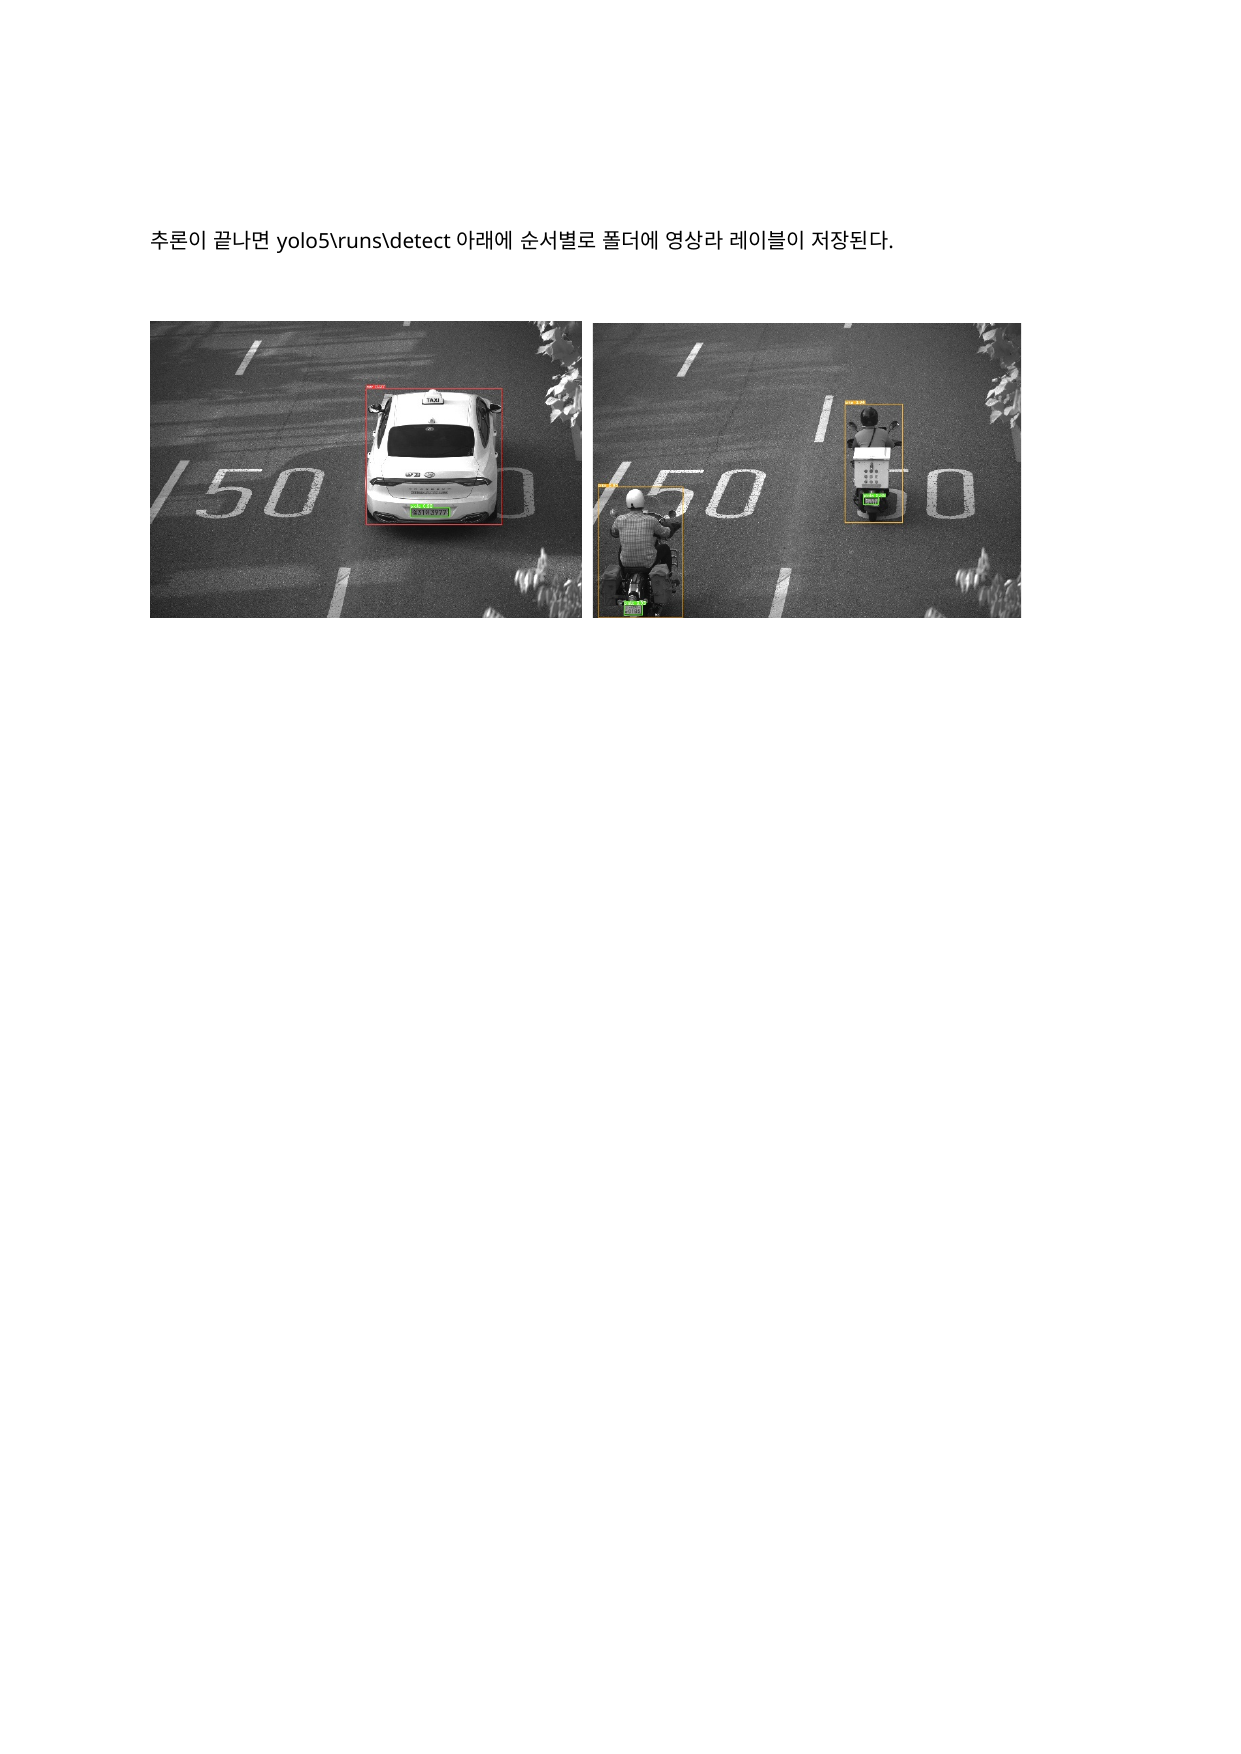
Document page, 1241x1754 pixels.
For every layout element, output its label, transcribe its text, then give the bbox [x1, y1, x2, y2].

picture [592, 323, 1022, 618]
picture [150, 321, 582, 618]
text 추론이 끝나면 yolo5\runs\detect 아래에 순서별로 폴더에 영상라 레이블이 저장된다. [150, 224, 1090, 255]
